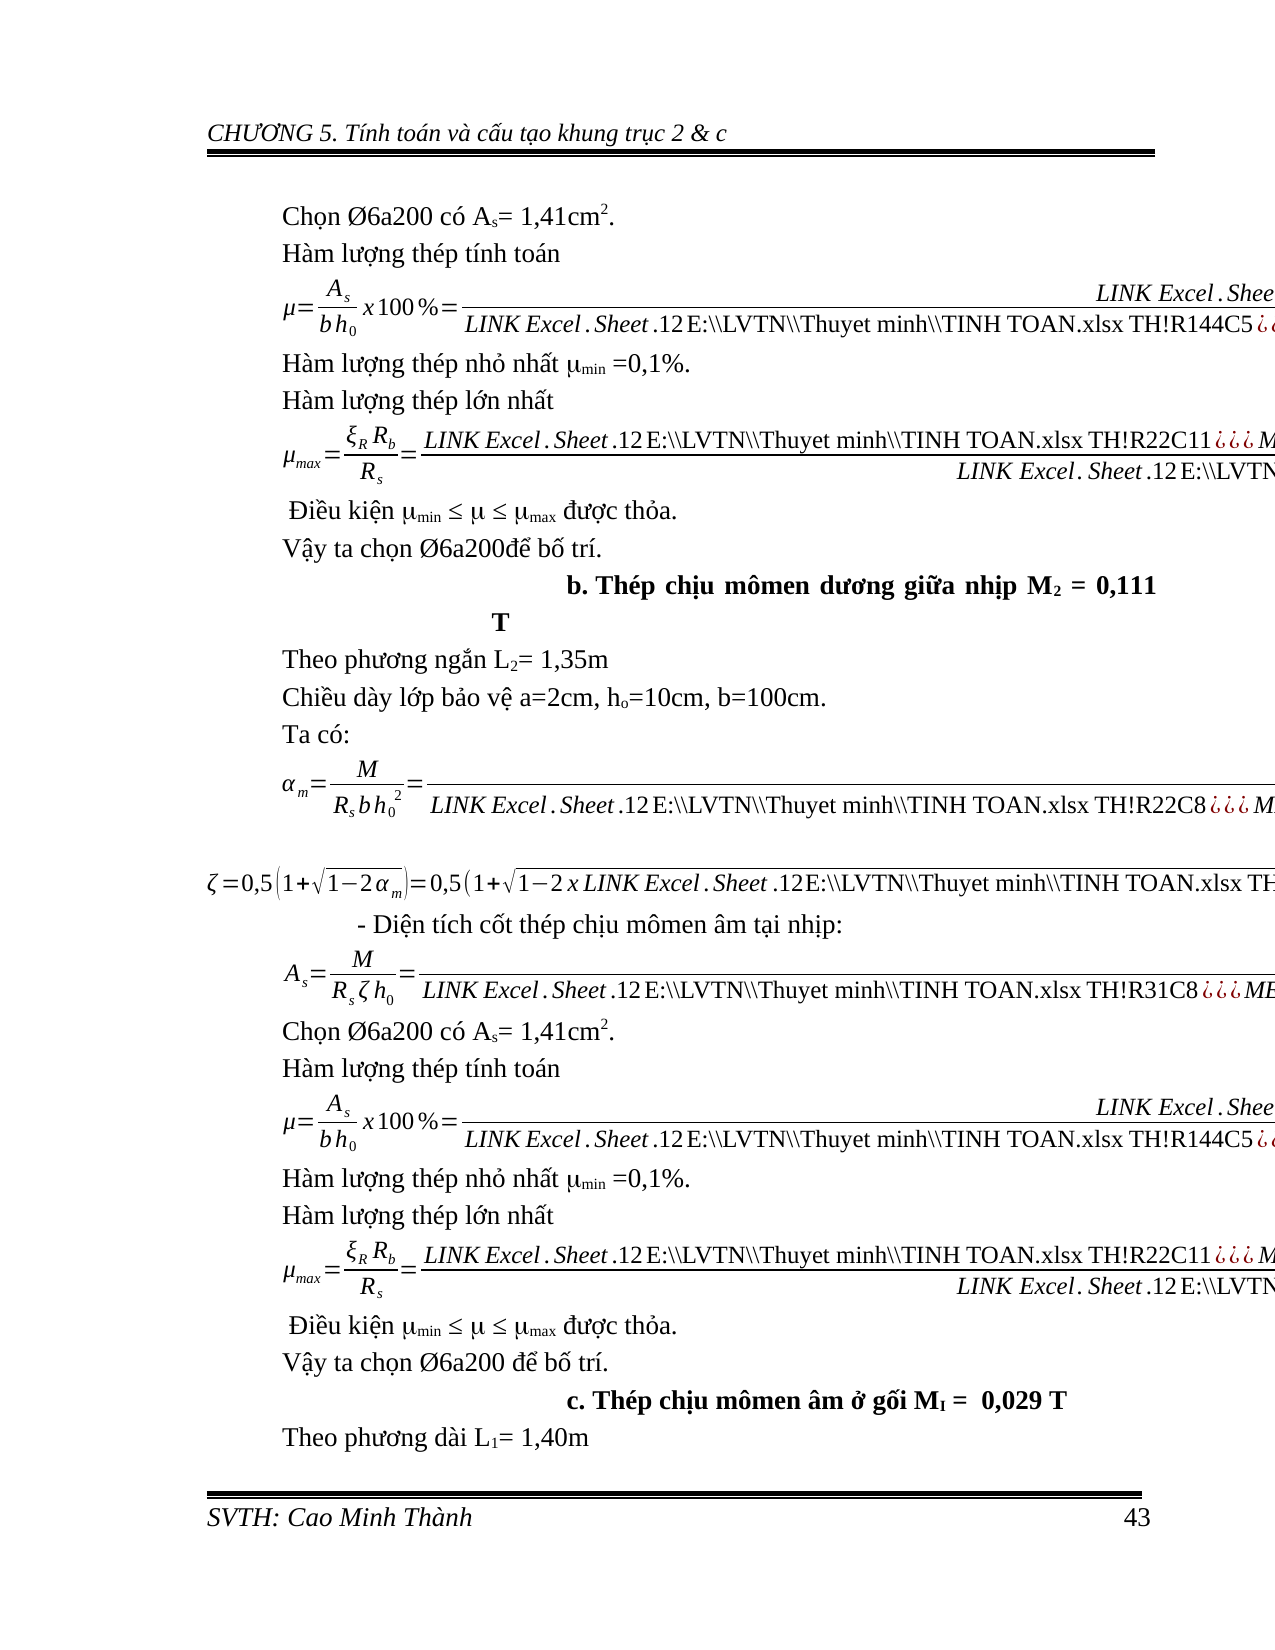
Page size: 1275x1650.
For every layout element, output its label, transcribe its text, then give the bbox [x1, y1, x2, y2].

text Điều kiện min ≤ ≤ max được thỏa. [207, 494, 1157, 525]
text Điều kiện min ≤ ≤ max được thỏa. [207, 1309, 1157, 1340]
text Ta có: [207, 718, 1157, 749]
text Hàm lượng thép lớn nhất [207, 384, 1157, 416]
text Hàm lượng thép tính toán [207, 1052, 1157, 1083]
text Theo phương ngắn L2= 1,35m [207, 643, 1157, 675]
text Hàm lượng thép lớn nhất [207, 1199, 1157, 1230]
text Thép chịu mômen dương giữa nhịp M2 = 0,111 T [491, 569, 1157, 637]
text Thép chịu mômen âm ở gối MI = 0,029 T [491, 1384, 1157, 1415]
text Vậy ta chọn Ø6a200 để bố trí. [207, 1347, 1157, 1378]
text Chiều dày lớp bảo vệ a=2cm, ho=10cm, b=100cm. [207, 681, 1157, 712]
text Chọn Ø6a200 có As= 1,41cm2. [207, 200, 1157, 231]
text Hàm lượng thép nhỏ nhất min =0,1%. [207, 1162, 1157, 1193]
text Vậy ta chọn Ø6a200để bố trí. [207, 532, 1157, 563]
text Hàm lượng thép nhỏ nhất min =0,1%. [207, 347, 1157, 378]
text - Diện tích cốt thép chịu mômen âm tại nhịp: [207, 908, 1157, 940]
text Chọn Ø6a200 có As= 1,41cm2. [207, 1015, 1157, 1046]
text Theo phương dài L1= 1,40m [207, 1421, 1157, 1452]
text Hàm lượng thép tính toán [207, 237, 1157, 268]
